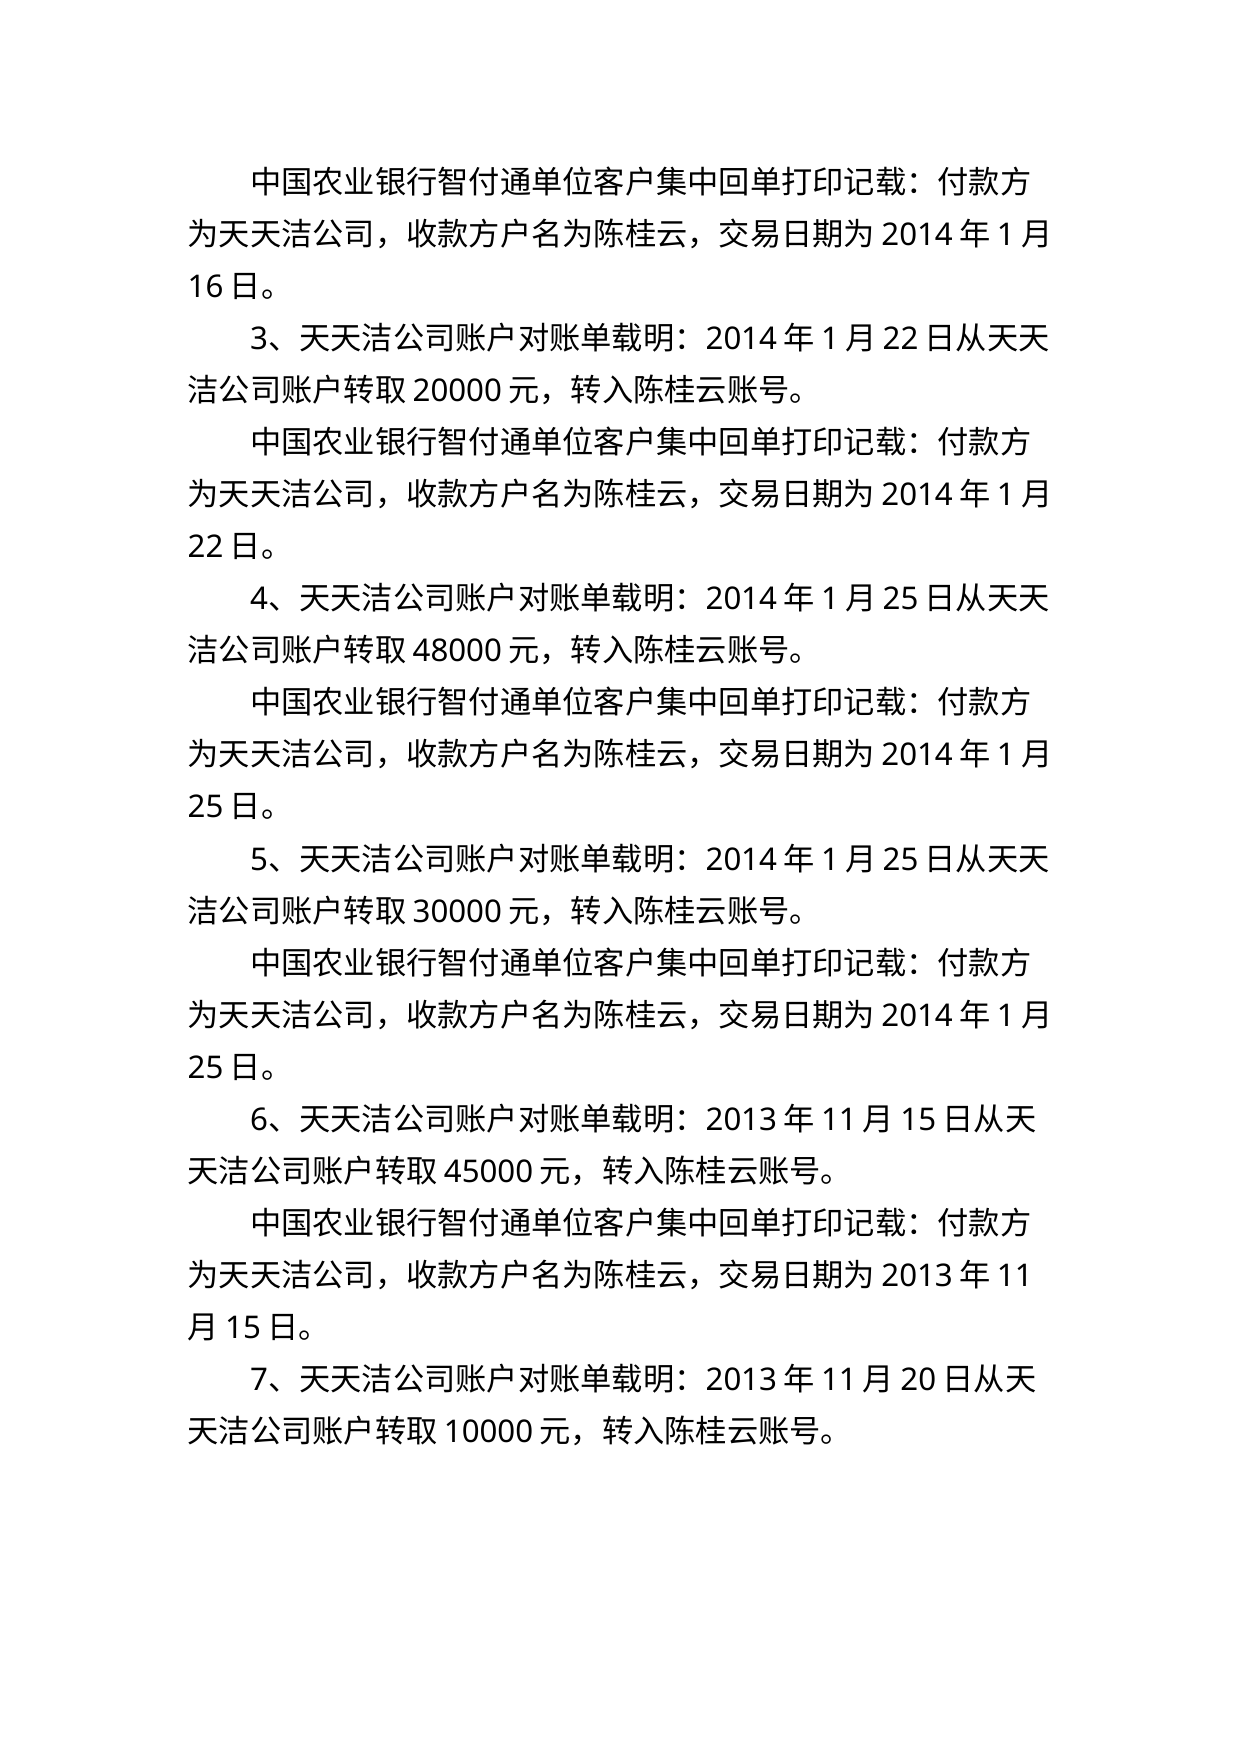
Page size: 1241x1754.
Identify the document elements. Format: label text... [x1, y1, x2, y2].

text 中国农业银行智付通单位客户集中回单打印记载：付款方为天天洁公司，收款方户名为陈桂云，交易日期为2014年1月16日。 [187, 150, 1053, 306]
text 4、天天洁公司账户对账单载明：2014年1月25日从天天洁公司账户转取48000元，转入陈桂云账号。 [187, 567, 1053, 671]
text 5、天天洁公司账户对账单载明：2014年1月25日从天天洁公司账户转取30000元，转入陈桂云账号。 [187, 827, 1053, 931]
text 3、天天洁公司账户对账单载明：2014年1月22日从天天洁公司账户转取20000元，转入陈桂云账号。 [187, 306, 1053, 410]
text 7、天天洁公司账户对账单载明：2013年11月20日从天天洁公司账户转取10000元，转入陈桂云账号。 [187, 1348, 1053, 1452]
text 中国农业银行智付通单位客户集中回单打印记载：付款方为天天洁公司，收款方户名为陈桂云，交易日期为2014年1月25日。 [187, 931, 1053, 1087]
text 中国农业银行智付通单位客户集中回单打印记载：付款方为天天洁公司，收款方户名为陈桂云，交易日期为2014年1月22日。 [187, 410, 1053, 567]
text 中国农业银行智付通单位客户集中回单打印记载：付款方为天天洁公司，收款方户名为陈桂云，交易日期为2013年11月15日。 [187, 1192, 1053, 1348]
text 中国农业银行智付通单位客户集中回单打印记载：付款方为天天洁公司，收款方户名为陈桂云，交易日期为2014年1月25日。 [187, 671, 1053, 827]
text 6、天天洁公司账户对账单载明：2013年11月15日从天天洁公司账户转取45000元，转入陈桂云账号。 [187, 1087, 1053, 1192]
